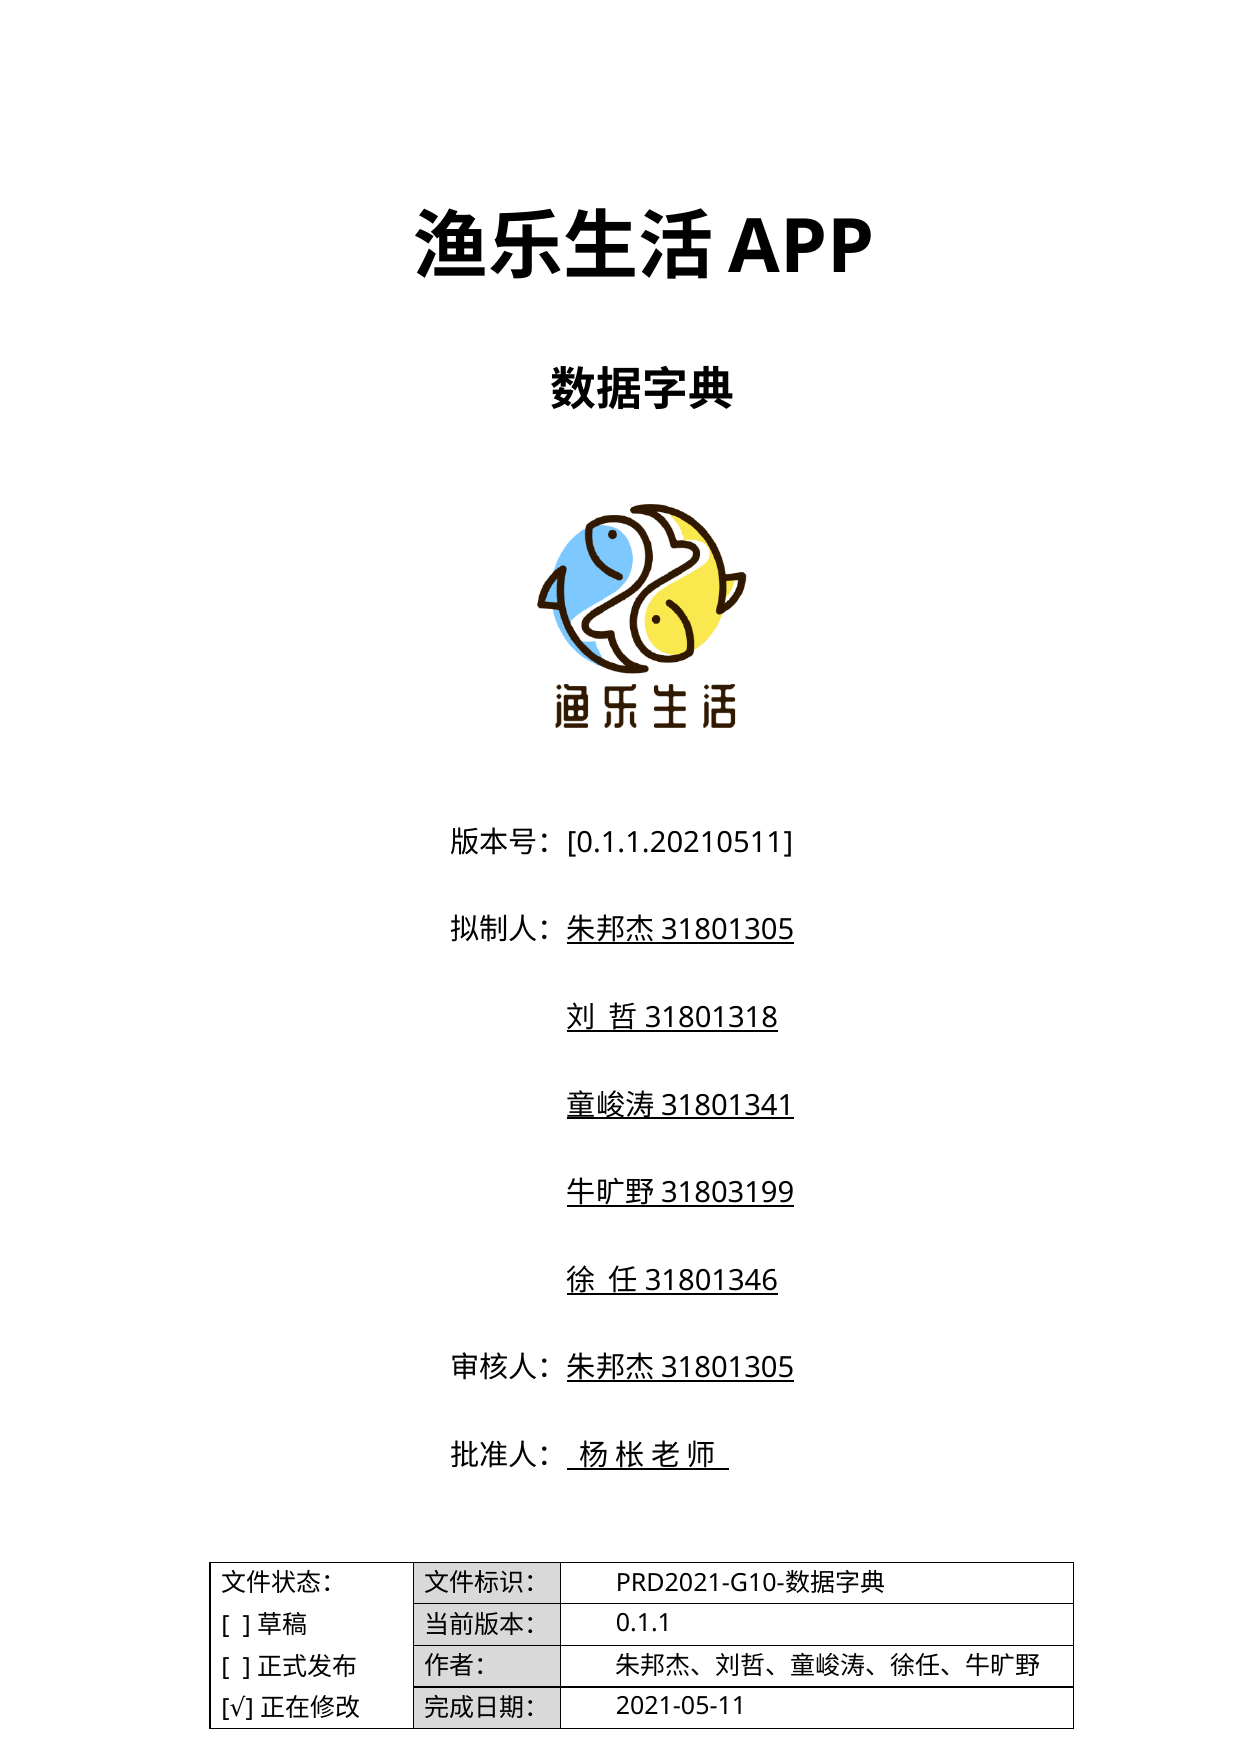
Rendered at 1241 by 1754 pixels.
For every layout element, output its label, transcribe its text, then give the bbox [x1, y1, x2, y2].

text 刘 哲 31801318 [187, 982, 1053, 1047]
text 审核人：朱邦杰 31801305 [362, 1333, 1053, 1398]
table_cell 朱邦杰、刘哲、童峻涛、徐任、牛旷野 [561, 1646, 1073, 1686]
text 版本号：[0.1.1.20210511] [187, 807, 1053, 872]
table_cell 完成日期： [414, 1688, 560, 1728]
text 数据字典 [187, 337, 1053, 434]
table_header 文件状态： [ ] 草稿 [ ] 正式发布 [√] 正在修改 [211, 1563, 413, 1728]
text 童峻涛 31801341 [187, 1070, 1053, 1135]
text 渔乐生活APP [187, 174, 1053, 304]
table_header PRD2021-G10-数据字典 [561, 1563, 1073, 1603]
table_cell 0.1.1 [561, 1604, 1073, 1645]
text 批准人： 杨 枨 老 师 [225, 1420, 1053, 1485]
text 拟制人：朱邦杰 31801305 [187, 894, 1053, 959]
table_cell 2021-05-11 [561, 1688, 1073, 1728]
picture [460, 460, 830, 756]
table_cell 当前版本： [414, 1604, 560, 1645]
text 牛旷野 31803199 [187, 1157, 1053, 1222]
text 徐 任 31801346 [187, 1245, 1053, 1310]
table_header 文件标识： [414, 1563, 560, 1603]
table_cell 作者： [414, 1646, 560, 1686]
